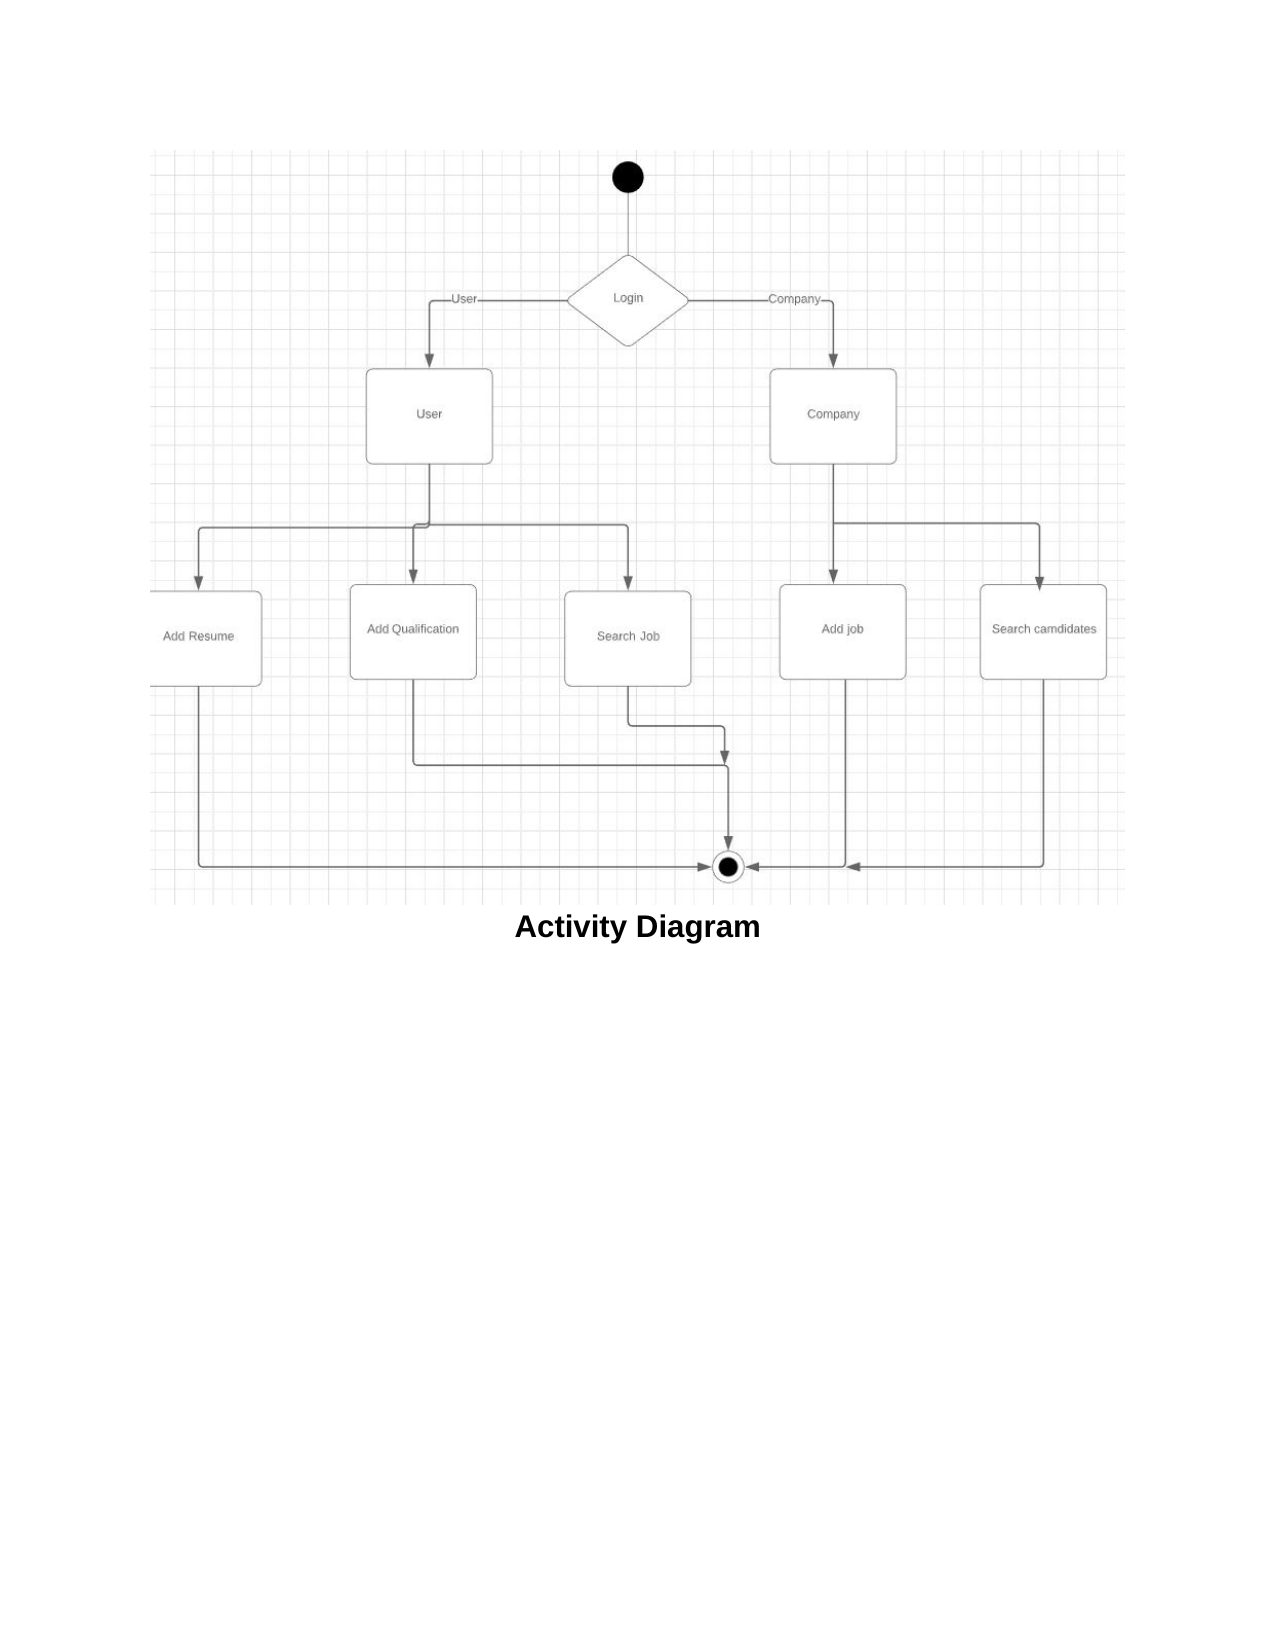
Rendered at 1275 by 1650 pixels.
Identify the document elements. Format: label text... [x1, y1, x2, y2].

picture [150, 150, 1125, 905]
text Activity Diagram [150, 908, 1125, 944]
